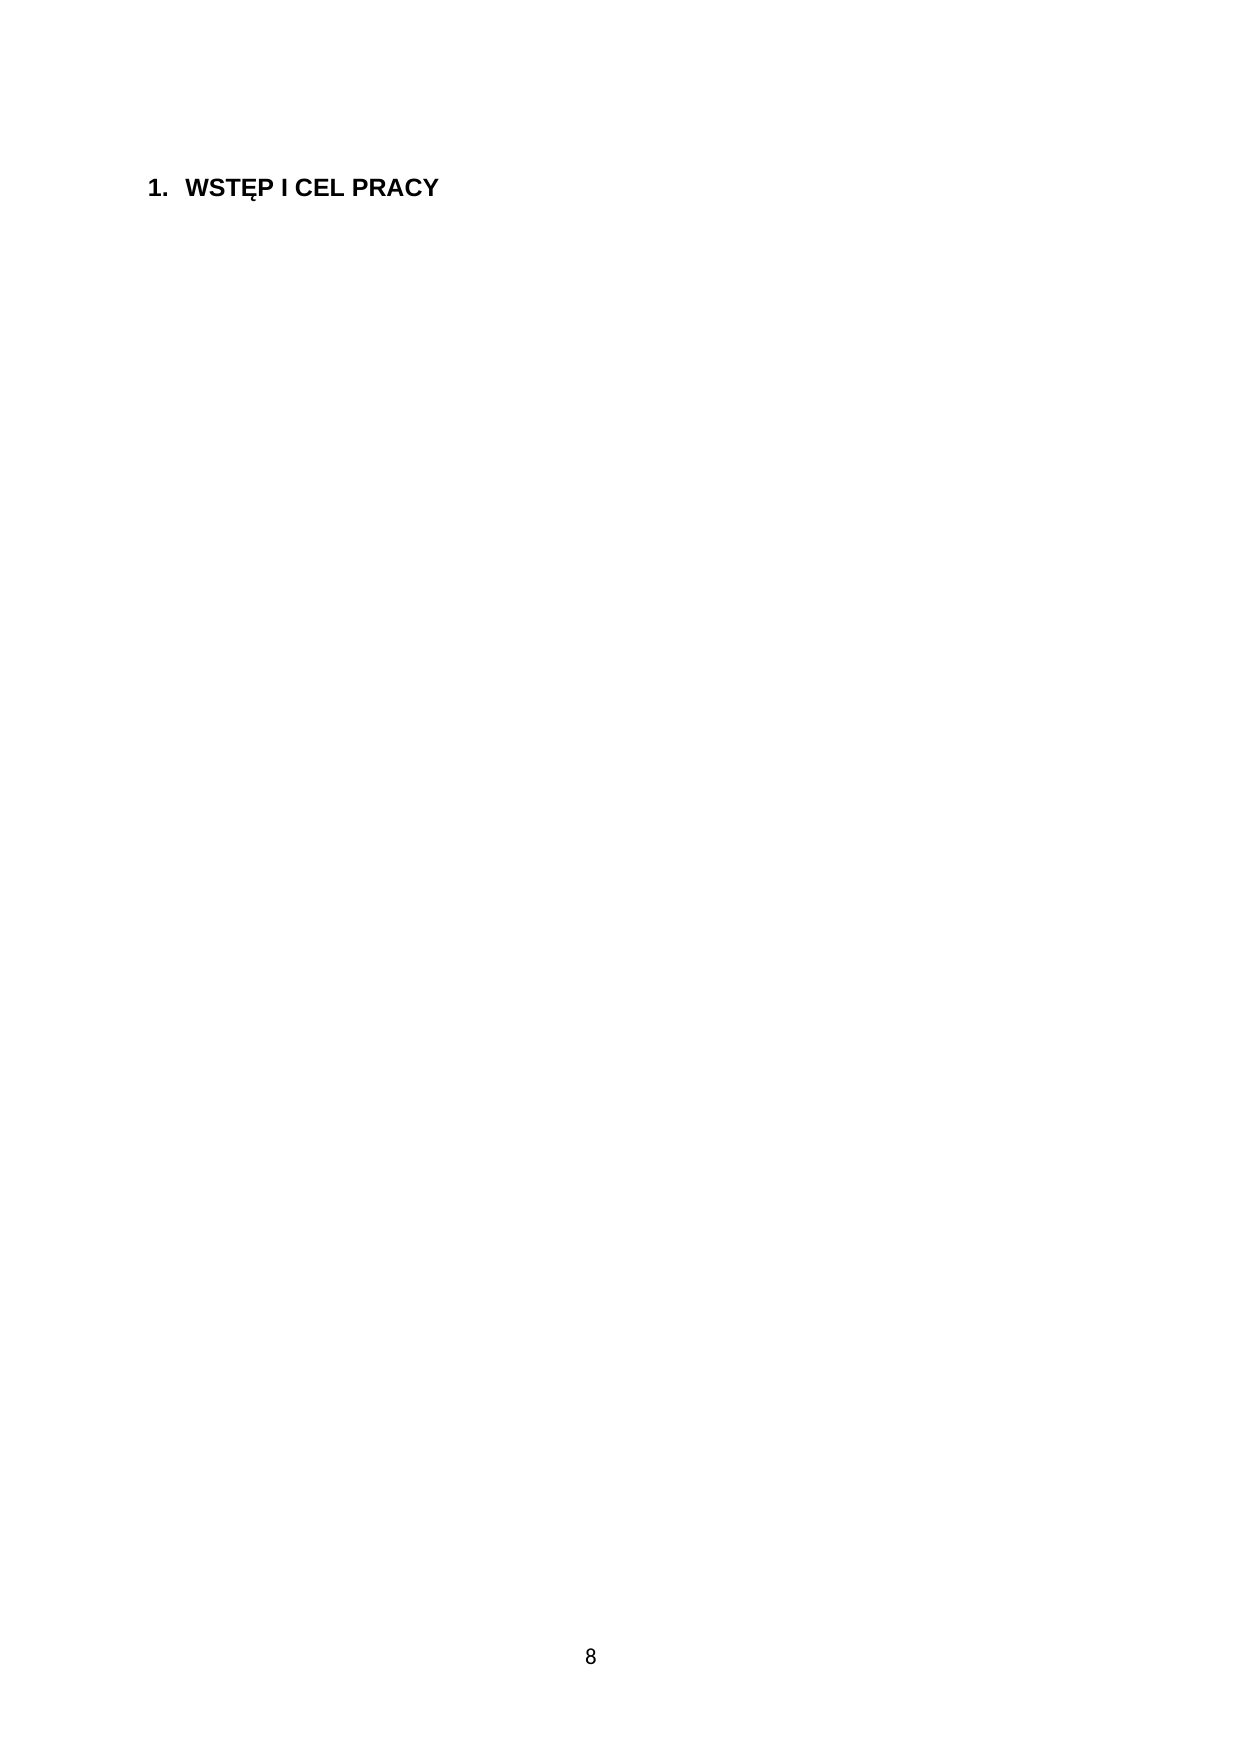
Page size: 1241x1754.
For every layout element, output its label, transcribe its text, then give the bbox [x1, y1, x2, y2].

subtitle Wstęp i cel pracy [148, 173, 1033, 201]
